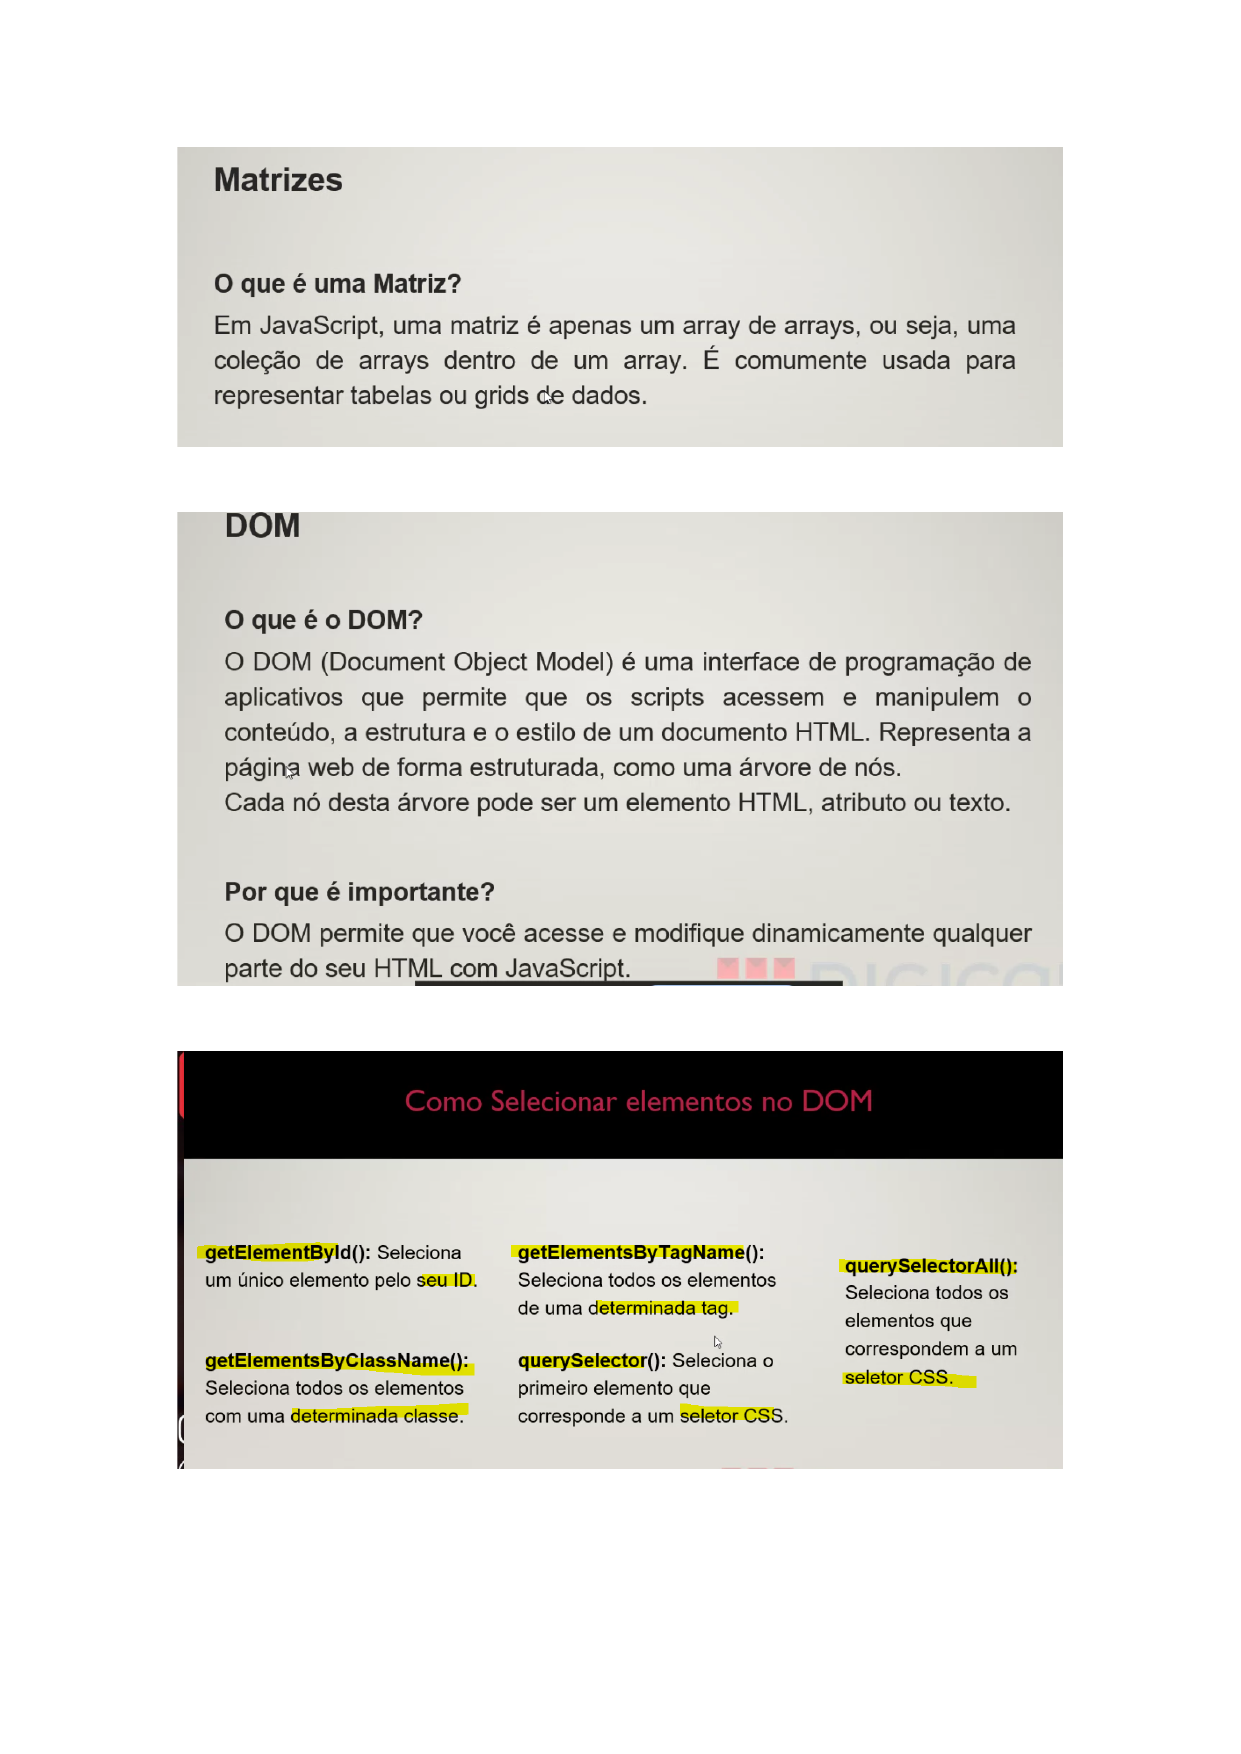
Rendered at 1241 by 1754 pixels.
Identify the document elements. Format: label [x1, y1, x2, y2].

picture [177, 512, 1063, 986]
picture [177, 1051, 1063, 1469]
picture [177, 147, 1063, 447]
